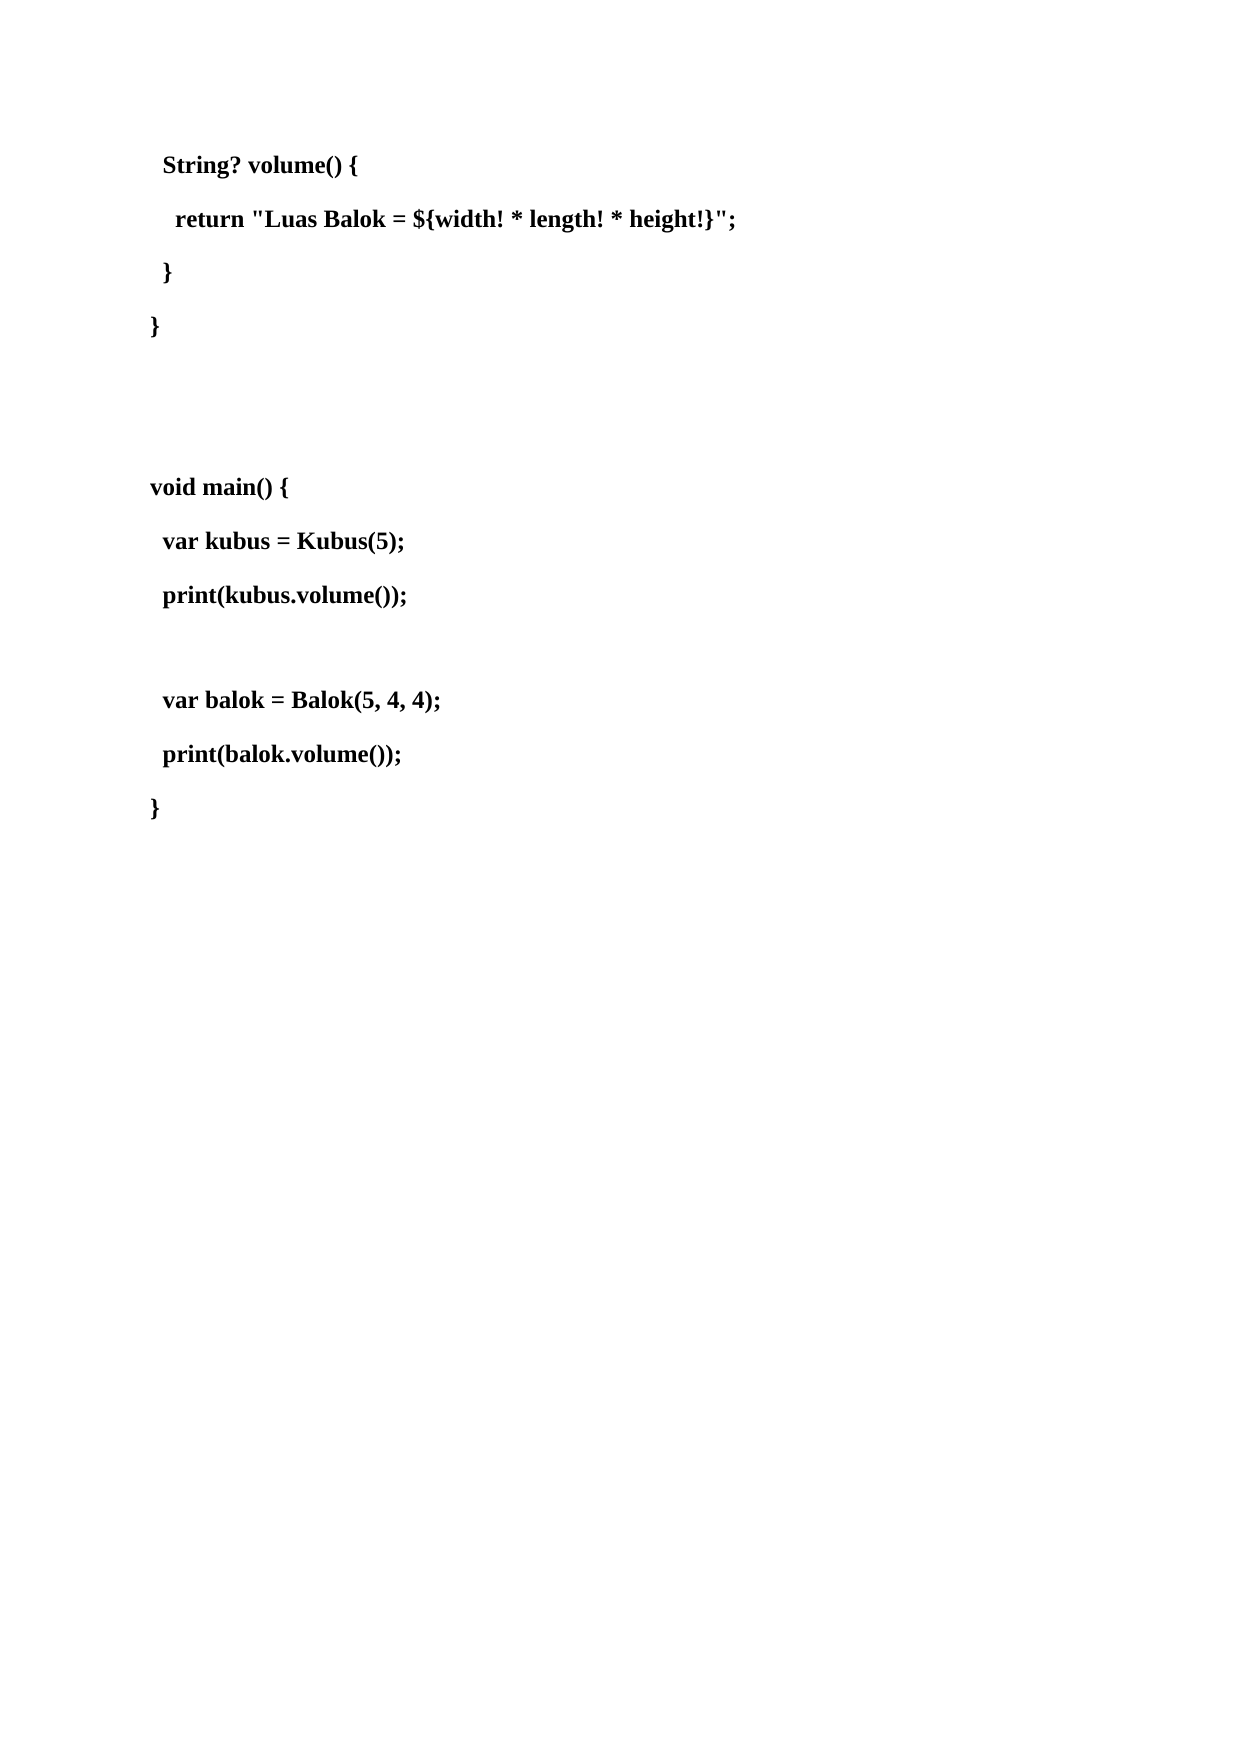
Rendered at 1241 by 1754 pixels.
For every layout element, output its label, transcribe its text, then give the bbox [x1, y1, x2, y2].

text } [150, 311, 1090, 340]
text return "Luas Balok = ${width! * length! * height!}"; [150, 204, 1090, 232]
text print(balok.volume()); [150, 739, 1090, 768]
text } [150, 257, 1090, 286]
text print(kubus.volume()); [150, 580, 1090, 609]
text void main() { [150, 472, 1090, 501]
text var kubus = Kubus(5); [150, 526, 1090, 555]
text String? volume() { [150, 150, 1090, 179]
text } [150, 793, 1090, 821]
text var balok = Balok(5, 4, 4); [150, 685, 1090, 714]
